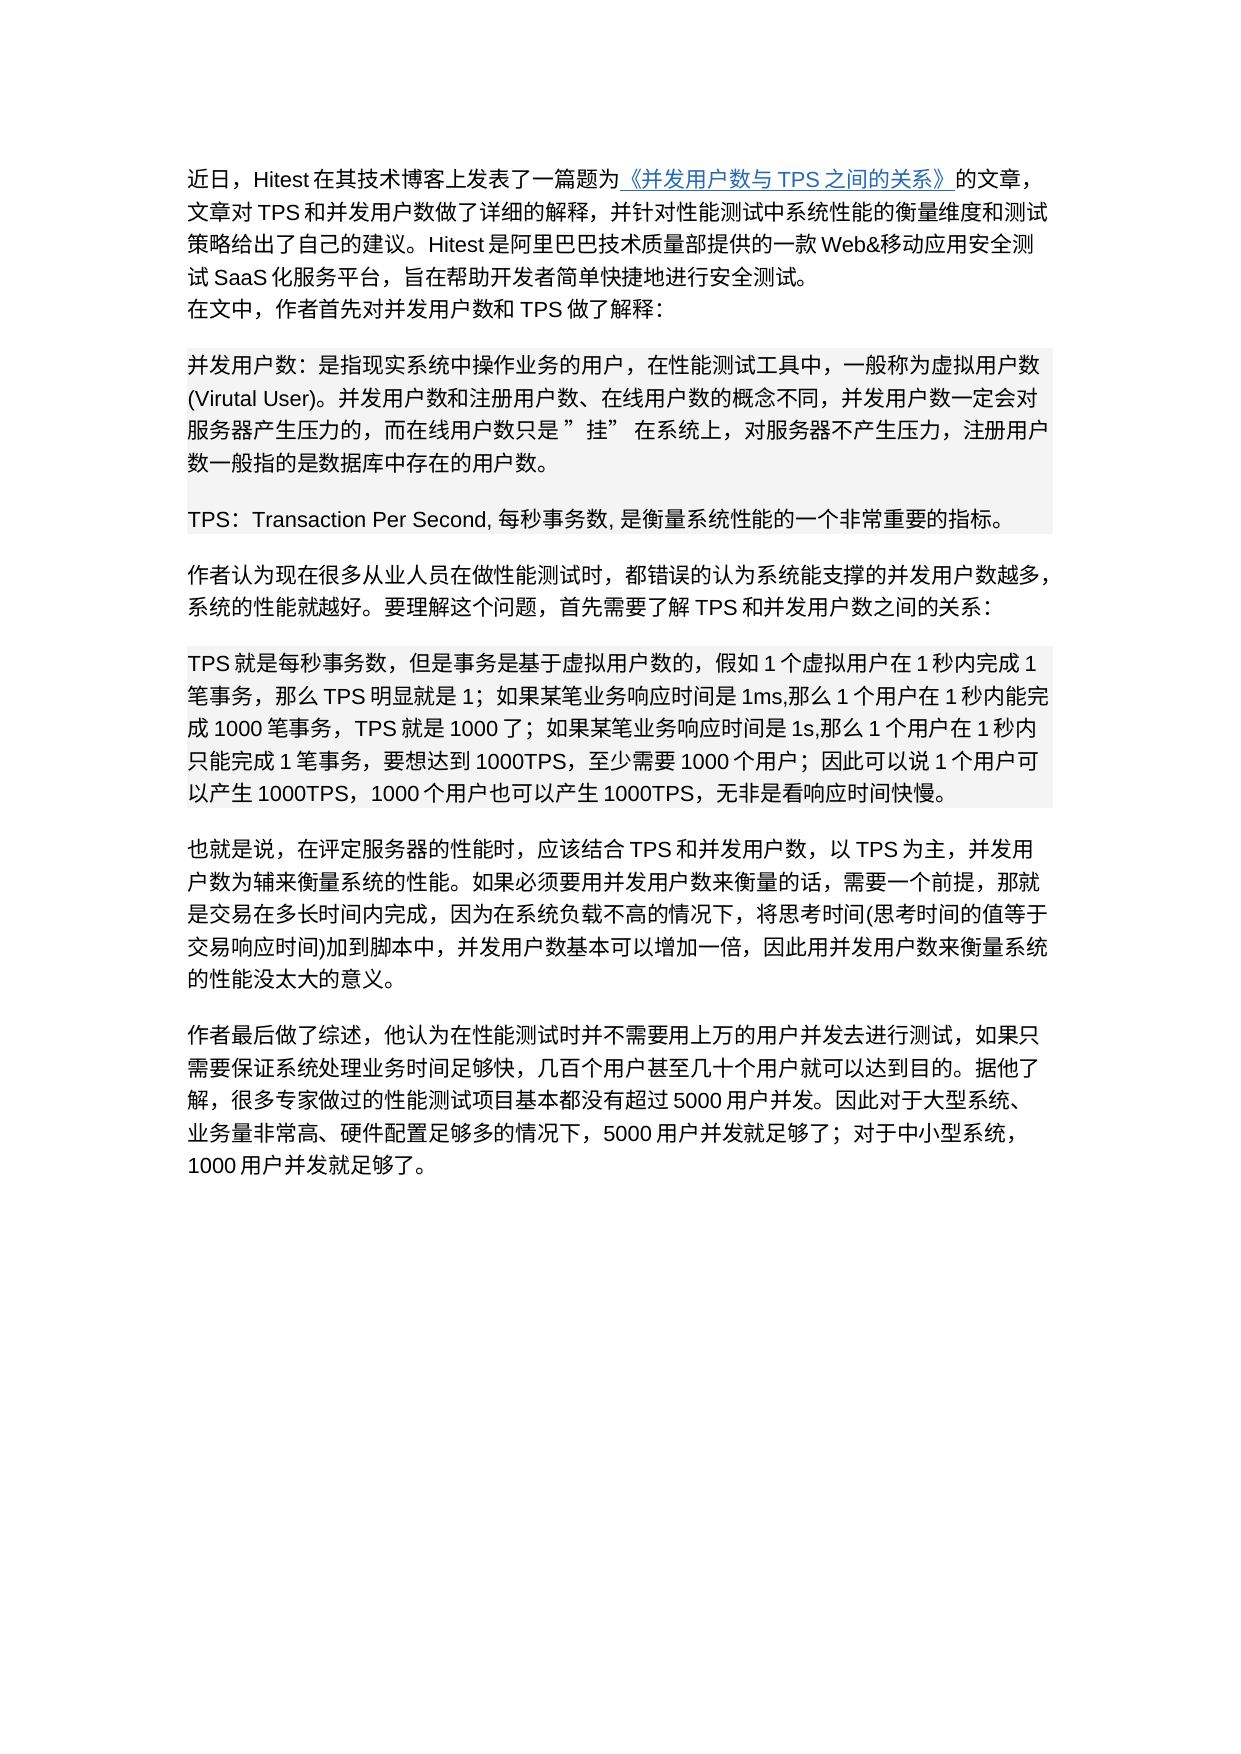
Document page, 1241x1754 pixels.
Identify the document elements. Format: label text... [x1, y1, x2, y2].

text 近日，Hitest在其技术博客上发表了一篇题为《并发用户数与TPS之间的关系》的文章，文章对TPS和并发用户数做了详细的解释，并针对性能测试中系统性能的衡量维度和测试策略给出了自己的建议。Hitest是阿里巴巴技术质量部提供的一款Web&移动应用安全测试SaaS化服务平台，旨在帮助开发者简单快捷地进行安全测试。 [187, 162, 1053, 292]
text 作者最后做了综述，他认为在性能测试时并不需要用上万的用户并发去进行测试，如果只需要保证系统处理业务时间足够快，几百个用户甚至几十个用户就可以达到目的。据他了解，很多专家做过的性能测试项目基本都没有超过5000用户并发。因此对于大型系统、业务量非常高、硬件配置足够多的情况下，5000用户并发就足够了；对于中小型系统，1000用户并发就足够了。 [187, 1018, 1053, 1180]
text 并发用户数：是指现实系统中操作业务的用户，在性能测试工具中，一般称为虚拟用户数(Virutal User)。并发用户数和注册用户数、在线用户数的概念不同，并发用户数一定会对服务器产生压力的，而在线用户数只是 ”挂” 在系统上，对服务器不产生压力，注册用户数一般指的是数据库中存在的用户数。 [187, 348, 1053, 478]
text TPS：Transaction Per Second, 每秒事务数, 是衡量系统性能的一个非常重要的指标。 [187, 501, 1053, 534]
text 也就是说，在评定服务器的性能时，应该结合TPS和并发用户数，以TPS为主，并发用户数为辅来衡量系统的性能。如果必须要用并发用户数来衡量的话，需要一个前提，那就是交易在多长时间内完成，因为在系统负载不高的情况下，将思考时间(思考时间的值等于交易响应时间)加到脚本中，并发用户数基本可以增加一倍，因此用并发用户数来衡量系统的性能没太大的意义。 [187, 832, 1053, 994]
text 作者认为现在很多从业人员在做性能测试时，都错误的认为系统能支撑的并发用户数越多，系统的性能就越好。要理解这个问题，首先需要了解TPS和并发用户数之间的关系： [187, 557, 1053, 622]
text 在文中，作者首先对并发用户数和TPS做了解释： [187, 292, 1053, 324]
text TPS就是每秒事务数，但是事务是基于虚拟用户数的，假如1个虚拟用户在1秒内完成1笔事务，那么TPS明显就是1；如果某笔业务响应时间是1ms,那么1个用户在1秒内能完成1000笔事务，TPS就是1000了；如果某笔业务响应时间是1s,那么1个用户在1秒内只能完成1笔事务，要想达到1000TPS，至少需要1000个用户；因此可以说1个用户可以产生1000TPS，1000个用户也可以产生1000TPS，无非是看响应时间快慢。 [187, 646, 1053, 808]
